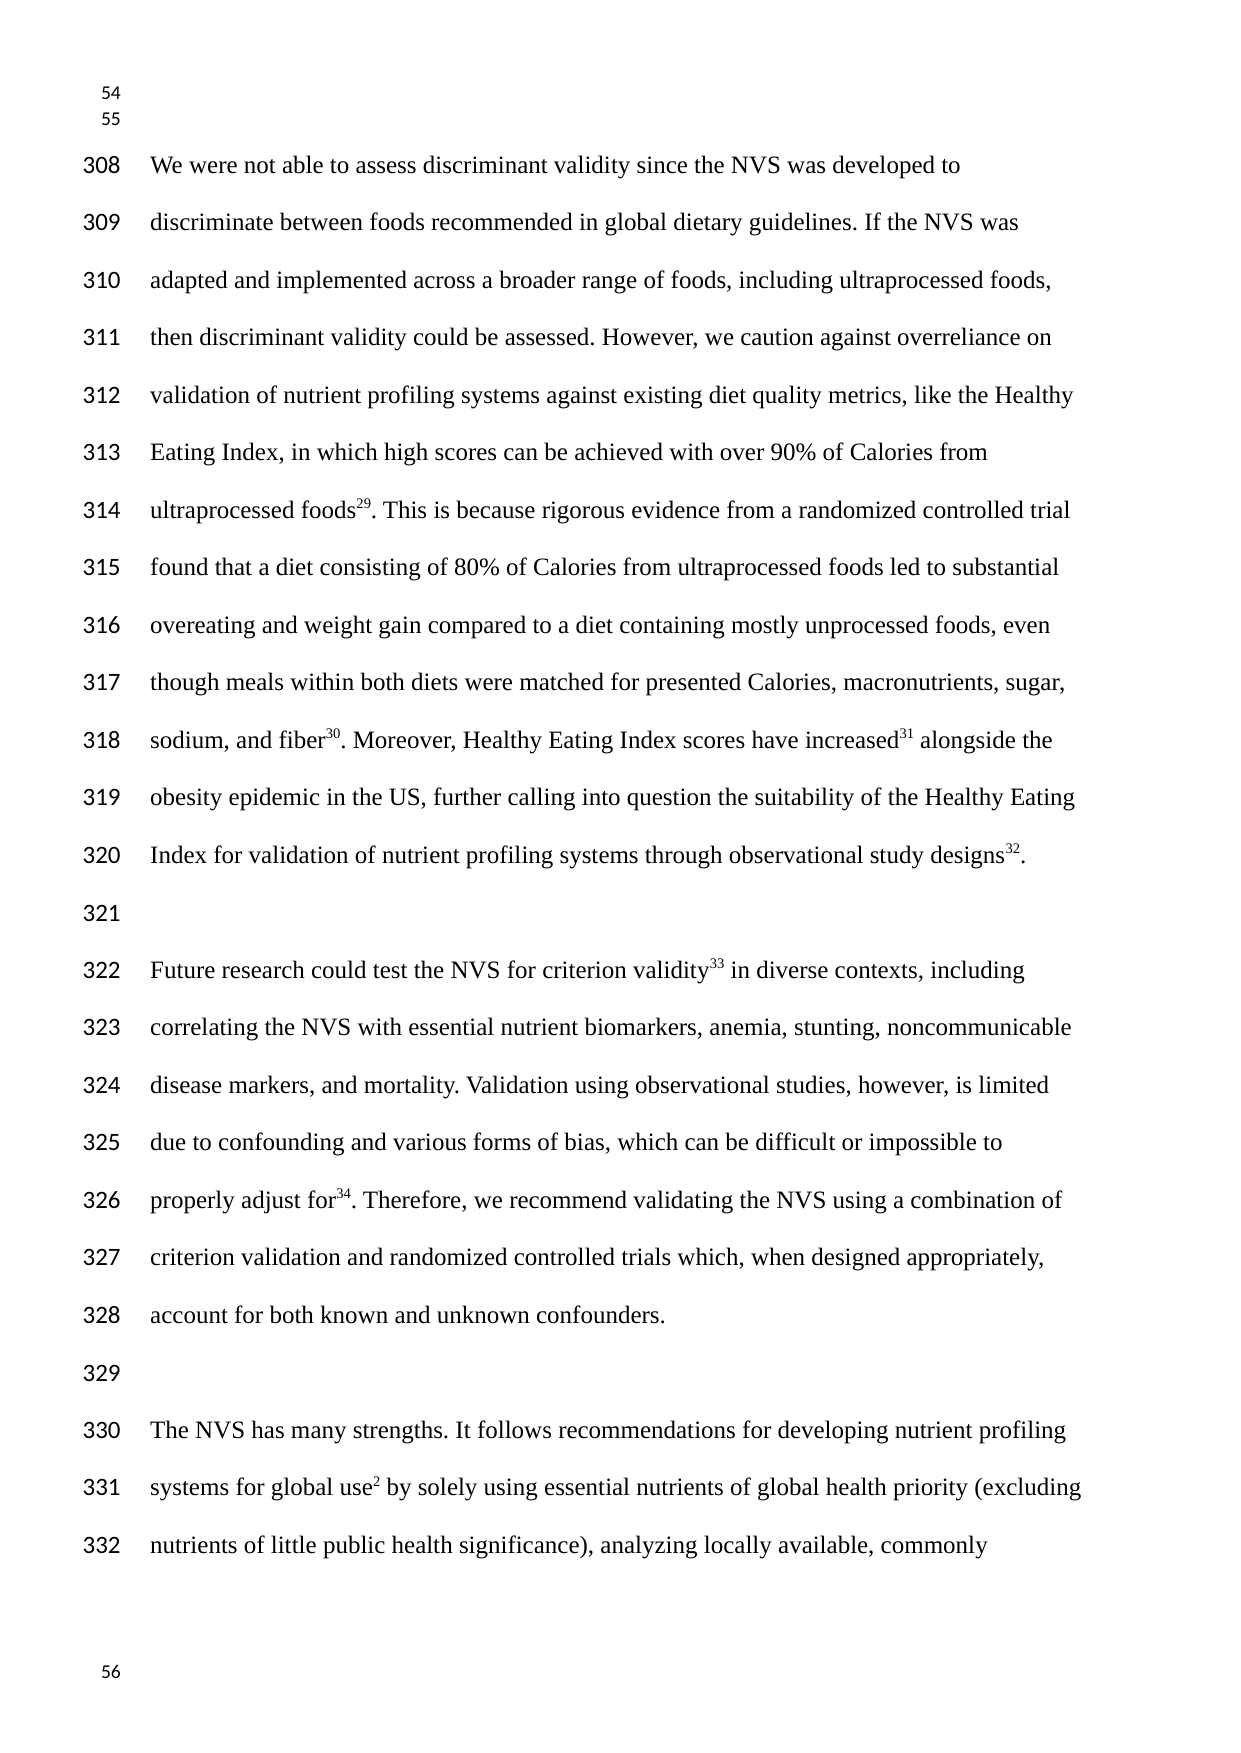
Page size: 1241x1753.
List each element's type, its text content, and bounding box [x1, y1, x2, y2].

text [150, 1415, 1090, 1559]
text Future research could test the NVS for criterion validity33 in diverse contexts, including correlating the NVS with essential nutrient biomarkers, anemia, stunting, noncommunicable disease markers, and mortality. Validation using observational studies, however, is limited due to confounding and various forms of bias, which can be difficult or impossible to properly adjust for34. Therefore, we recommend validating the NVS using a combination of criterion validation and randomized controlled trials which, when designed appropriately, account for both known and unknown confounders. [150, 955, 1090, 1329]
text We were not able to assess discriminant validity since the NVS was developed to discriminate between foods recommended in global dietary guidelines. If the NVS was adapted and implemented across a broader range of foods, including ultraprocessed foods, then discriminant validity could be assessed. However, we caution against overreliance on validation of nutrient profiling systems against existing diet quality metrics, like the Healthy Eating Index, in which high scores can be achieved with over 90% of Calories from ultraprocessed foods29. This is because rigorous evidence from a randomized controlled trial found that a diet consisting of 80% of Calories from ultraprocessed foods led to substantial overeating and weight gain compared to a diet containing mostly unprocessed foods, even though meals within both diets were matched for presented Calories, macronutrients, sugar, sodium, and fiber30. Moreover, Healthy Eating Index scores have increased31 alongside the obesity epidemic in the US, further calling into question the suitability of the Healthy Eating Index for validation of nutrient profiling systems through observational study designs32. [150, 150, 1090, 869]
